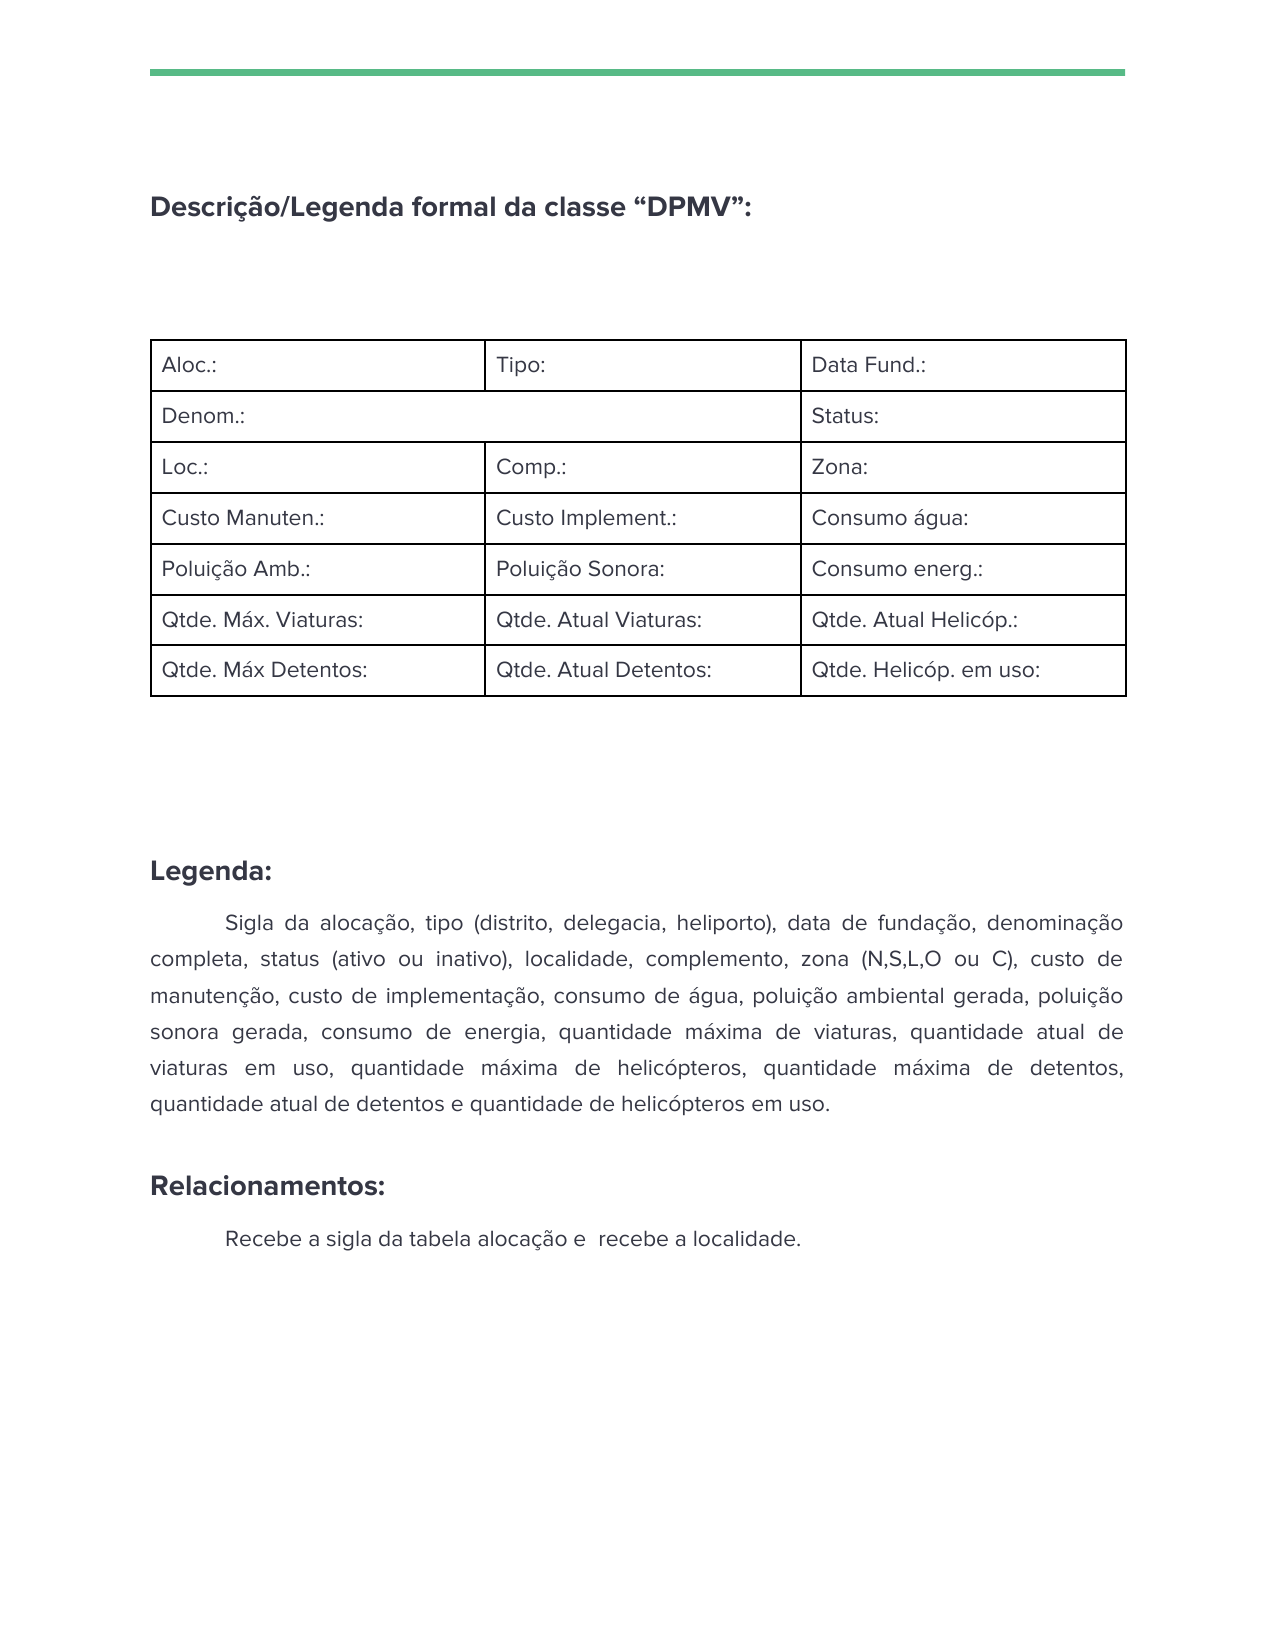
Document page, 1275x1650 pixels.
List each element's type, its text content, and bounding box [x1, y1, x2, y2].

table_cell Custo Implement.: [486, 494, 800, 543]
table_header Aloc.: [152, 341, 484, 390]
table_header Tipo: [486, 341, 800, 390]
table_cell Comp.: [486, 443, 800, 492]
table_cell Loc.: [152, 443, 484, 492]
table_cell Poluição Amb.: [152, 545, 484, 593]
table_cell Consumo energ.: [802, 545, 1125, 593]
table_cell Qtde. Máx. Viaturas: [152, 596, 484, 644]
picture [150, 69, 1125, 76]
subtitle Descrição/Legenda formal da classe “DPMV”: [150, 190, 1125, 225]
subtitle Relacionamentos: [150, 1169, 1125, 1204]
table_cell Custo Manuten.: [152, 494, 484, 543]
text Sigla da alocação, tipo (distrito, delegacia, heliporto), data de fundação, denominação completa, status (ativo ou inativo), localidade, complemento, zona (N,S,L,O ou C), custo de manutenção, custo de implementação, consumo de água, poluição ambiental gerada, poluição sonora gerada, consumo de energia, quantidade máxima de viaturas, quantidade atual de viaturas em uso, quantidade máxima de helicópteros, quantidade máxima de detentos, quantidade atual de detentos e quantidade de helicópteros em uso. [150, 909, 1125, 1119]
table_cell Consumo água: [802, 494, 1125, 543]
table_cell Status: [802, 392, 1125, 441]
table_cell Zona: [802, 443, 1125, 492]
table_cell Denom.: [152, 392, 800, 441]
table_cell Qtde. Helicóp. em uso: [802, 646, 1125, 695]
table_header Data Fund.: [802, 341, 1125, 390]
table_cell Qtde. Atual Detentos: [486, 646, 800, 695]
table_cell Qtde. Atual Viaturas: [486, 596, 800, 644]
table_cell Qtde. Máx Detentos: [152, 646, 484, 695]
subtitle Legenda: [150, 853, 1125, 889]
table_cell Poluição Sonora: [486, 545, 800, 593]
table_cell Qtde. Atual Helicóp.: [802, 596, 1125, 644]
text Recebe a sigla da tabela alocação e recebe a localidade. [150, 1225, 1125, 1253]
